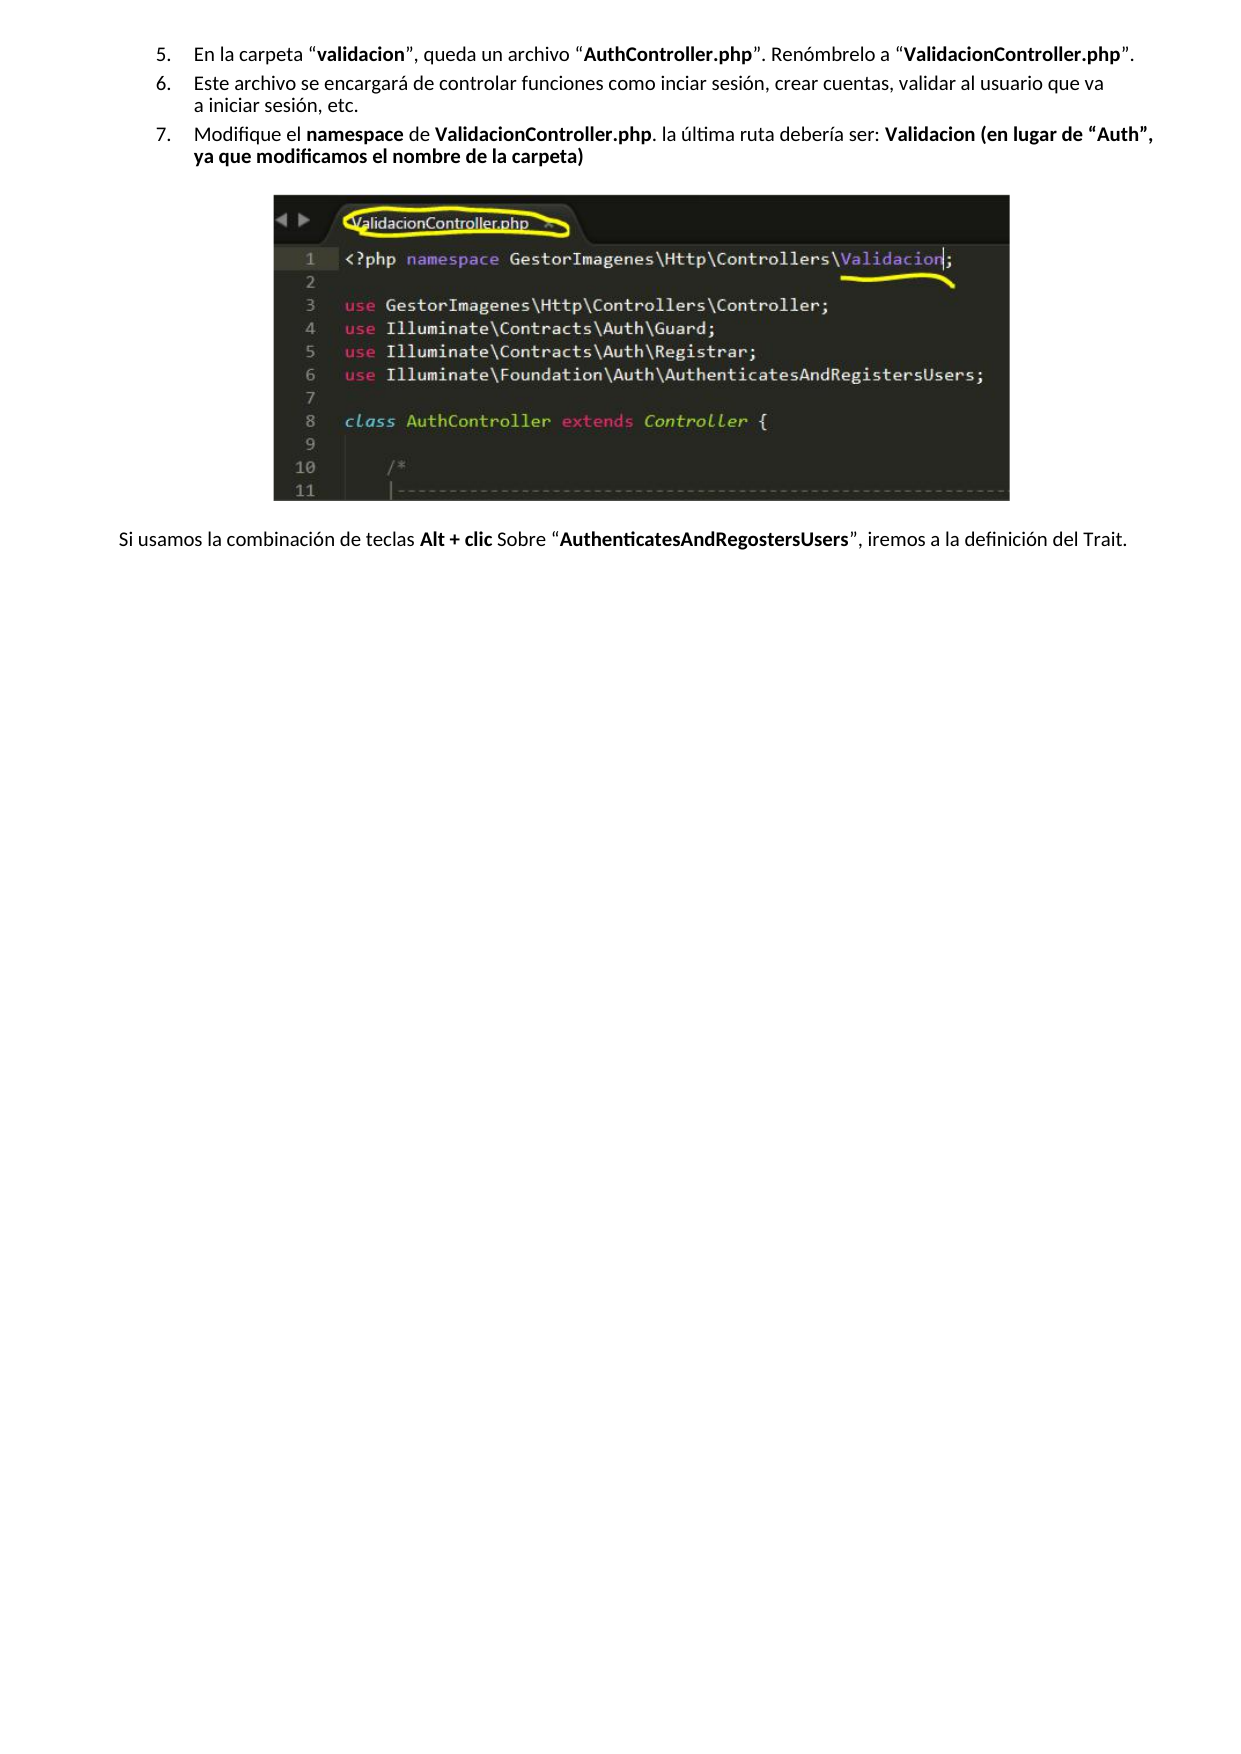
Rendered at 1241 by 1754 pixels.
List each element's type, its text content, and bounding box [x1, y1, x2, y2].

list En la carpeta “validacion”, queda un archivo “AuthController.php”. Renómbrelo a “ValidacionController.php”. [156, 42, 1196, 67]
list Modifique el namespace de ValidacionController.php. la última ruta debería ser: Validacion (en lugar de “Auth”, ya que modificamos el nombre de la carpeta) [156, 122, 1154, 169]
text Si usamos la combinación de teclas Alt + clic Sobre “AuthenticatesAndRegostersUsers”, iremos a la definición del Trait. [119, 526, 1196, 551]
picture [273, 194, 1010, 501]
list Este archivo se encargará de controlar funciones como inciar sesión, crear cuentas, validar al usuario que va a iniciar sesión, etc. [156, 72, 1118, 118]
